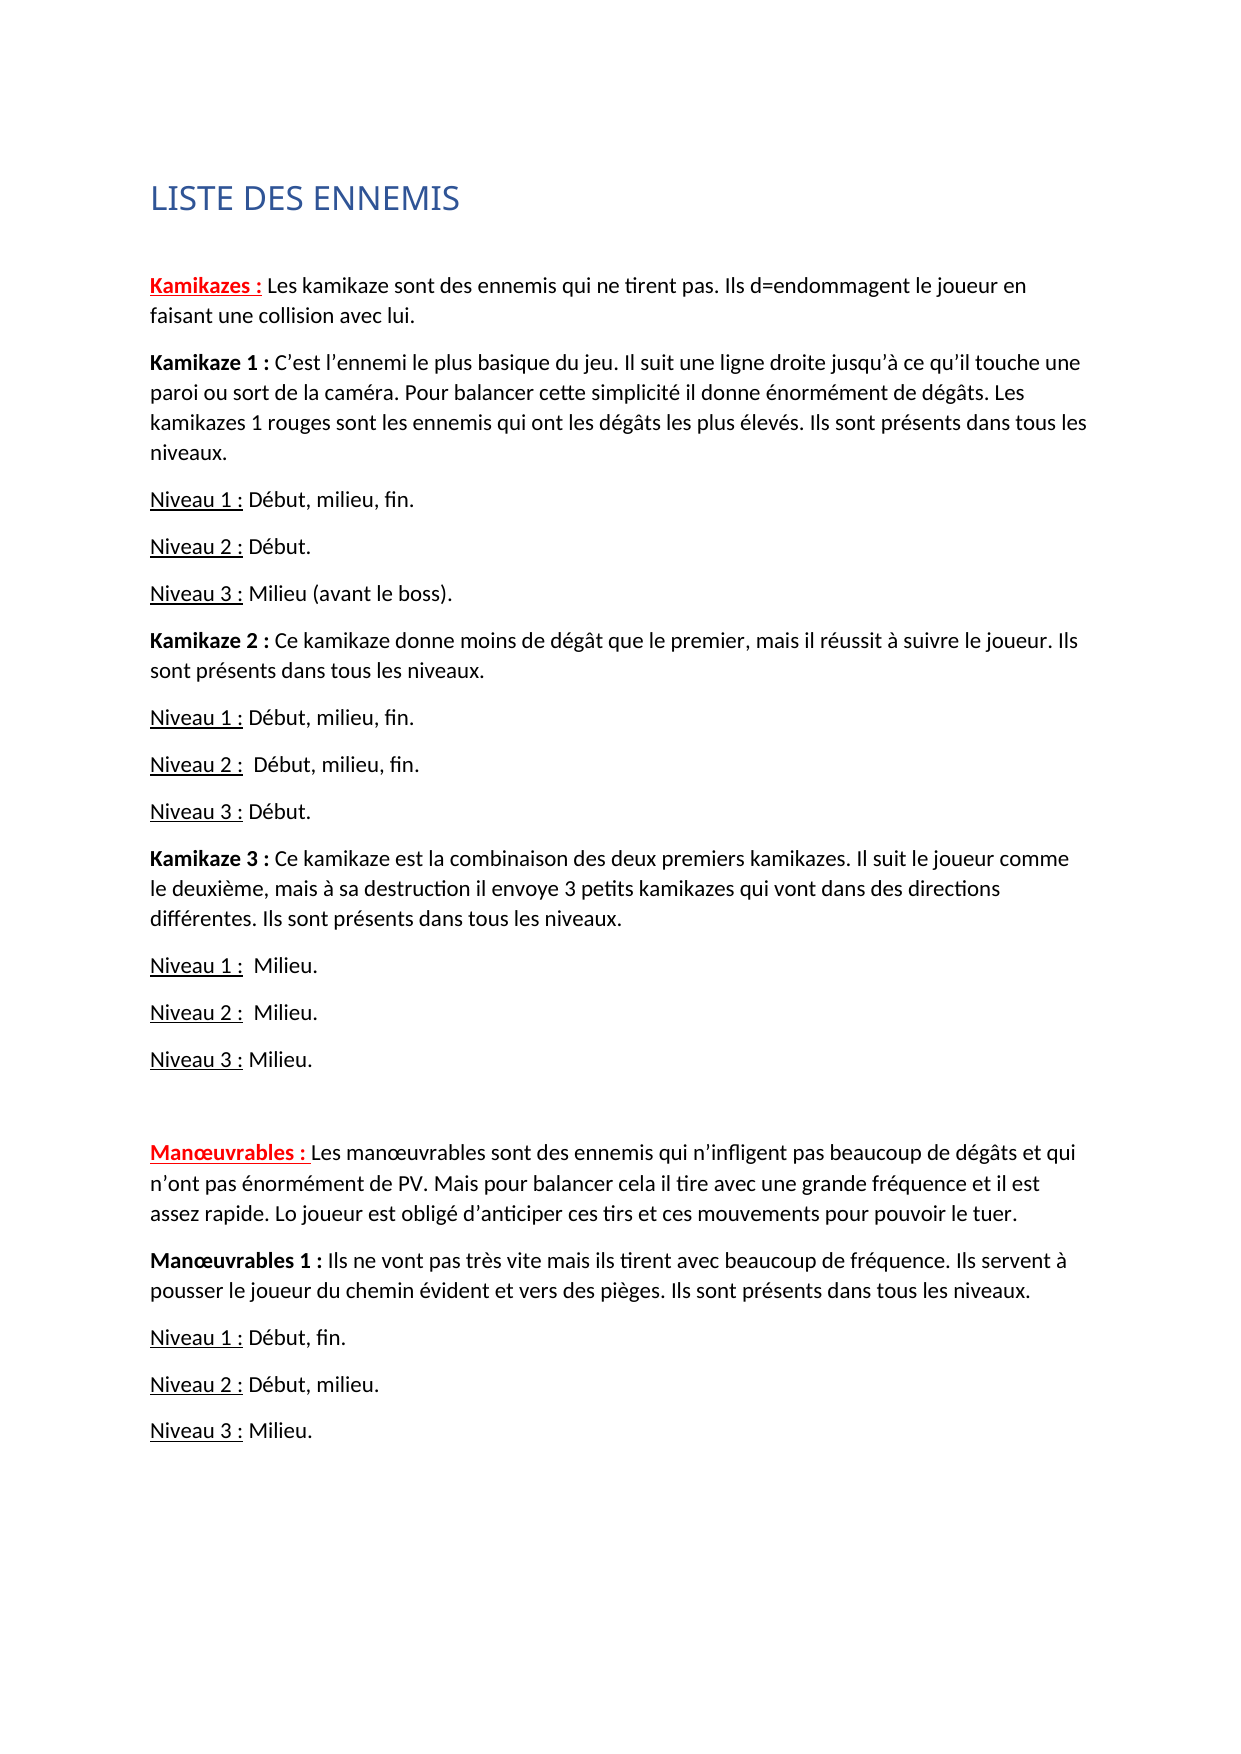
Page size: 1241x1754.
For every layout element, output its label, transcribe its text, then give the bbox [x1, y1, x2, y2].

text Kamikaze 3 : Ce kamikaze est la combinaison des deux premiers kamikazes. Il suit le joueur comme le deuxième, mais à sa destruction il envoye 3 petits kamikazes qui vont dans des directions différentes. Ils sont présents dans tous les niveaux. [150, 844, 1090, 932]
text Kamikaze 1 : C’est l’ennemi le plus basique du jeu. Il suit une ligne droite jusqu’à ce qu’il touche une paroi ou sort de la caméra. Pour balancer cette simplicité il donne énormément de dégâts. Les kamikazes 1 rouges sont les ennemis qui ont les dégâts les plus élevés. Ils sont présents dans tous les niveaux. [150, 348, 1090, 467]
text Manœuvrables 1 : Ils ne vont pas très vite mais ils tirent avec beaucoup de fréquence. Ils servent à pousser le joueur du chemin évident et vers des pièges. Ils sont présents dans tous les niveaux. [150, 1246, 1090, 1304]
text Niveau 2 : Milieu. [150, 998, 1090, 1026]
text Niveau 2 : Début, milieu, fin. [150, 750, 1090, 778]
text Manœuvrables : Les manœuvrables sont des ennemis qui n’infligent pas beaucoup de dégâts et qui n’ont pas énormément de PV. Mais pour balancer cela il tire avec une grande fréquence et il est assez rapide. Lo joueur est obligé d’anticiper ces tirs et ces mouvements pour pouvoir le tuer. [150, 1138, 1090, 1227]
text Niveau 1 : Début, fin. [150, 1323, 1090, 1351]
text Niveau 2 : Début. [150, 532, 1090, 560]
text Niveau 2 : Début, milieu. [150, 1370, 1090, 1398]
text Kamikazes : Les kamikaze sont des ennemis qui ne tirent pas. Ils d=endommagent le joueur en faisant une collision avec lui. [150, 271, 1090, 329]
text Niveau 1 : Milieu. [150, 951, 1090, 979]
text Niveau 3 : Milieu. [150, 1045, 1090, 1073]
text Niveau 3 : Début. [150, 797, 1090, 825]
text Kamikaze 2 : Ce kamikaze donne moins de dégât que le premier, mais il réussit à suivre le joueur. Ils sont présents dans tous les niveaux. [150, 626, 1090, 684]
text Niveau 3 : Milieu. [150, 1417, 1090, 1445]
subtitle LISTE DES ENNEMIS [150, 175, 1090, 220]
text Niveau 1 : Début, milieu, fin. [150, 485, 1090, 513]
text Niveau 1 : Début, milieu, fin. [150, 703, 1090, 731]
text Niveau 3 : Milieu (avant le boss). [150, 579, 1090, 607]
